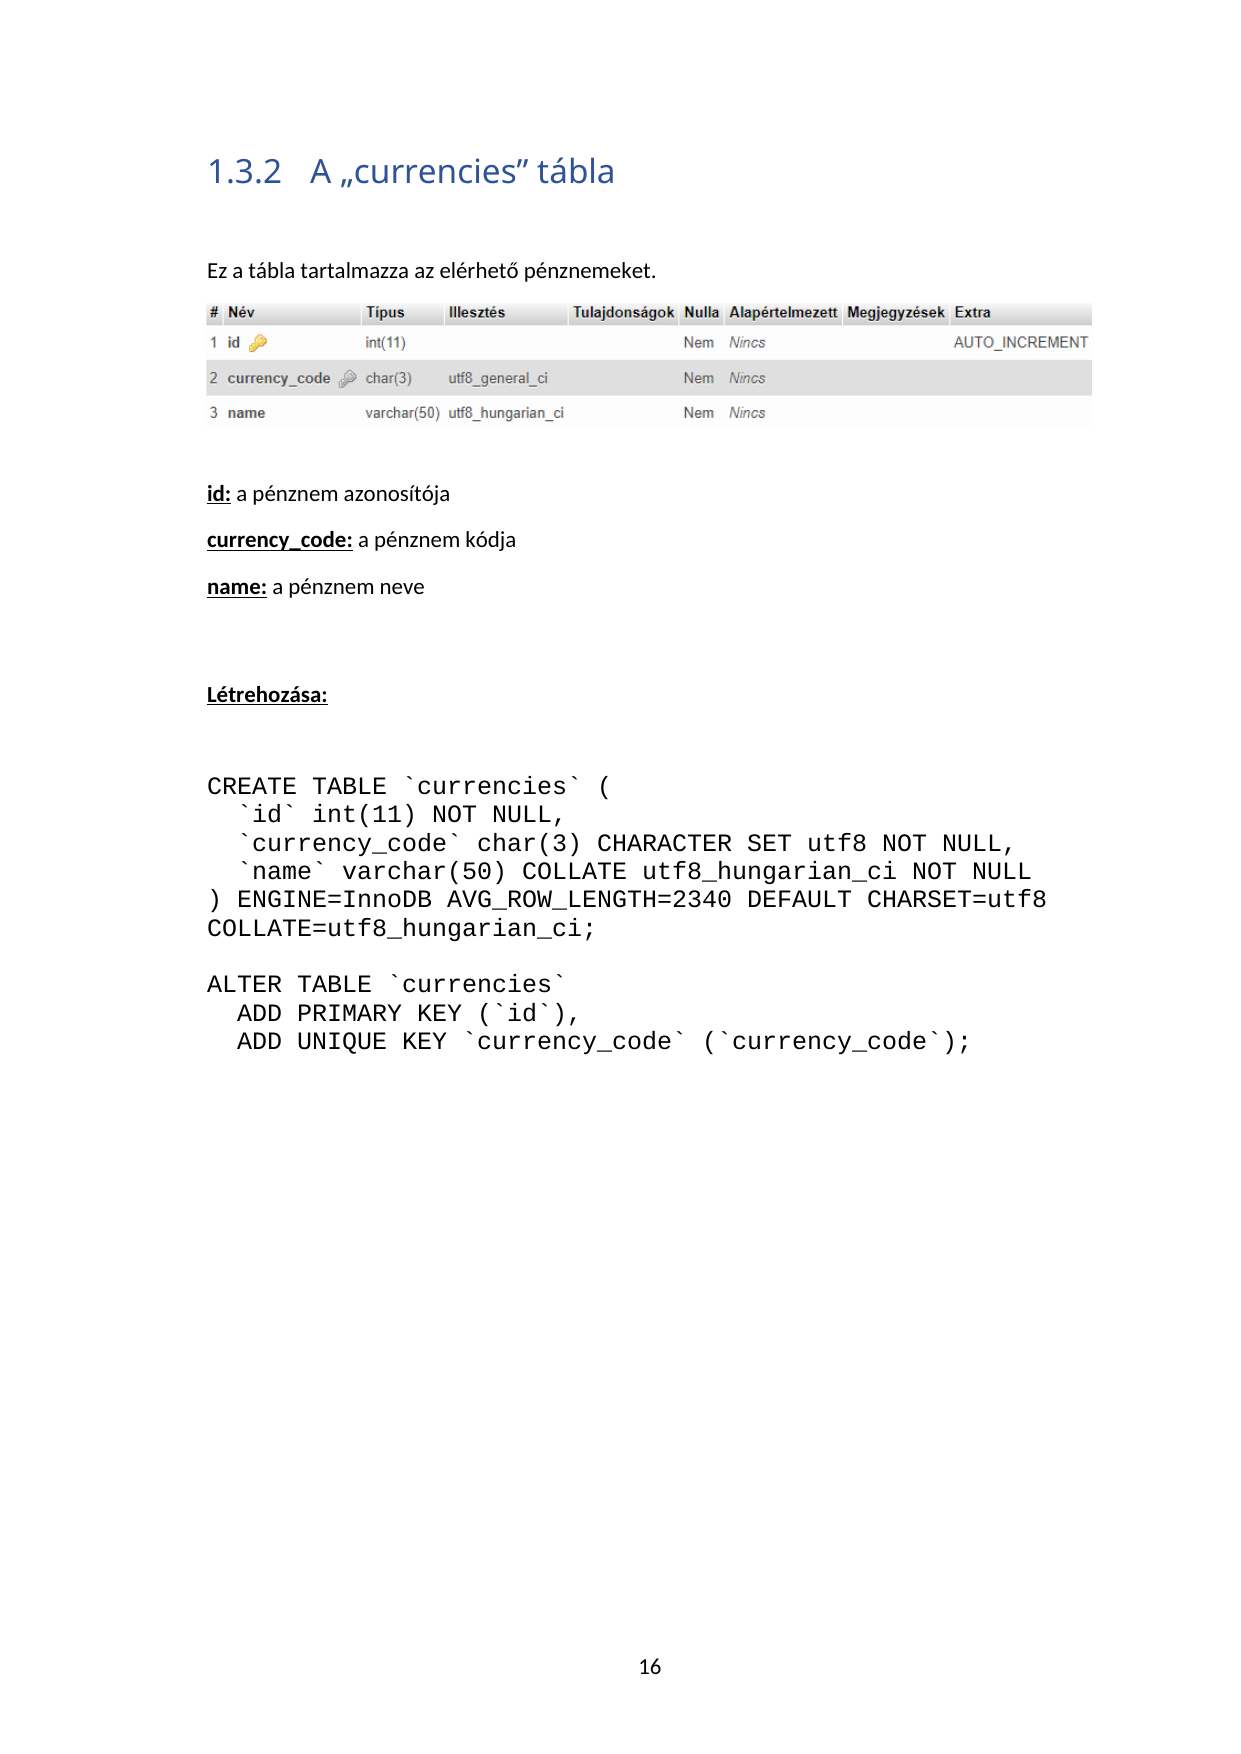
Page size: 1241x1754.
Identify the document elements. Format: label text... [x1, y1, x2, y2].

text `id` int(11) NOT NULL, [207, 802, 1092, 830]
text `currency_code` char(3) CHARACTER SET utf8 NOT NULL, [207, 830, 1092, 858]
text ADD UNIQUE KEY `currency_code` (`currency_code`); [207, 1028, 1092, 1057]
text Ez a tábla tartalmazza az elérhető pénznemeket. [207, 256, 1092, 284]
text ) ENGINE=InnoDB AVG_ROW_LENGTH=2340 DEFAULT CHARSET=utf8 COLLATE=utf8_hungarian_ci; ALTER TABLE `currencies` [207, 887, 1092, 1000]
text ADD PRIMARY KEY (`id`), [207, 1000, 1092, 1028]
subtitle A „currencies” tábla [207, 148, 1092, 193]
text Létrehozása: [207, 649, 1092, 708]
picture [206, 303, 1092, 428]
text currency_code: a pénznem kódja [207, 526, 1092, 553]
text name: a pénznem neve [207, 572, 1092, 631]
text `name` varchar(50) COLLATE utf8_hungarian_ci NOT NULL [207, 858, 1092, 887]
text CREATE TABLE `currencies` ( [207, 773, 1092, 802]
text id: a pénznem azonosítója [207, 428, 1092, 507]
